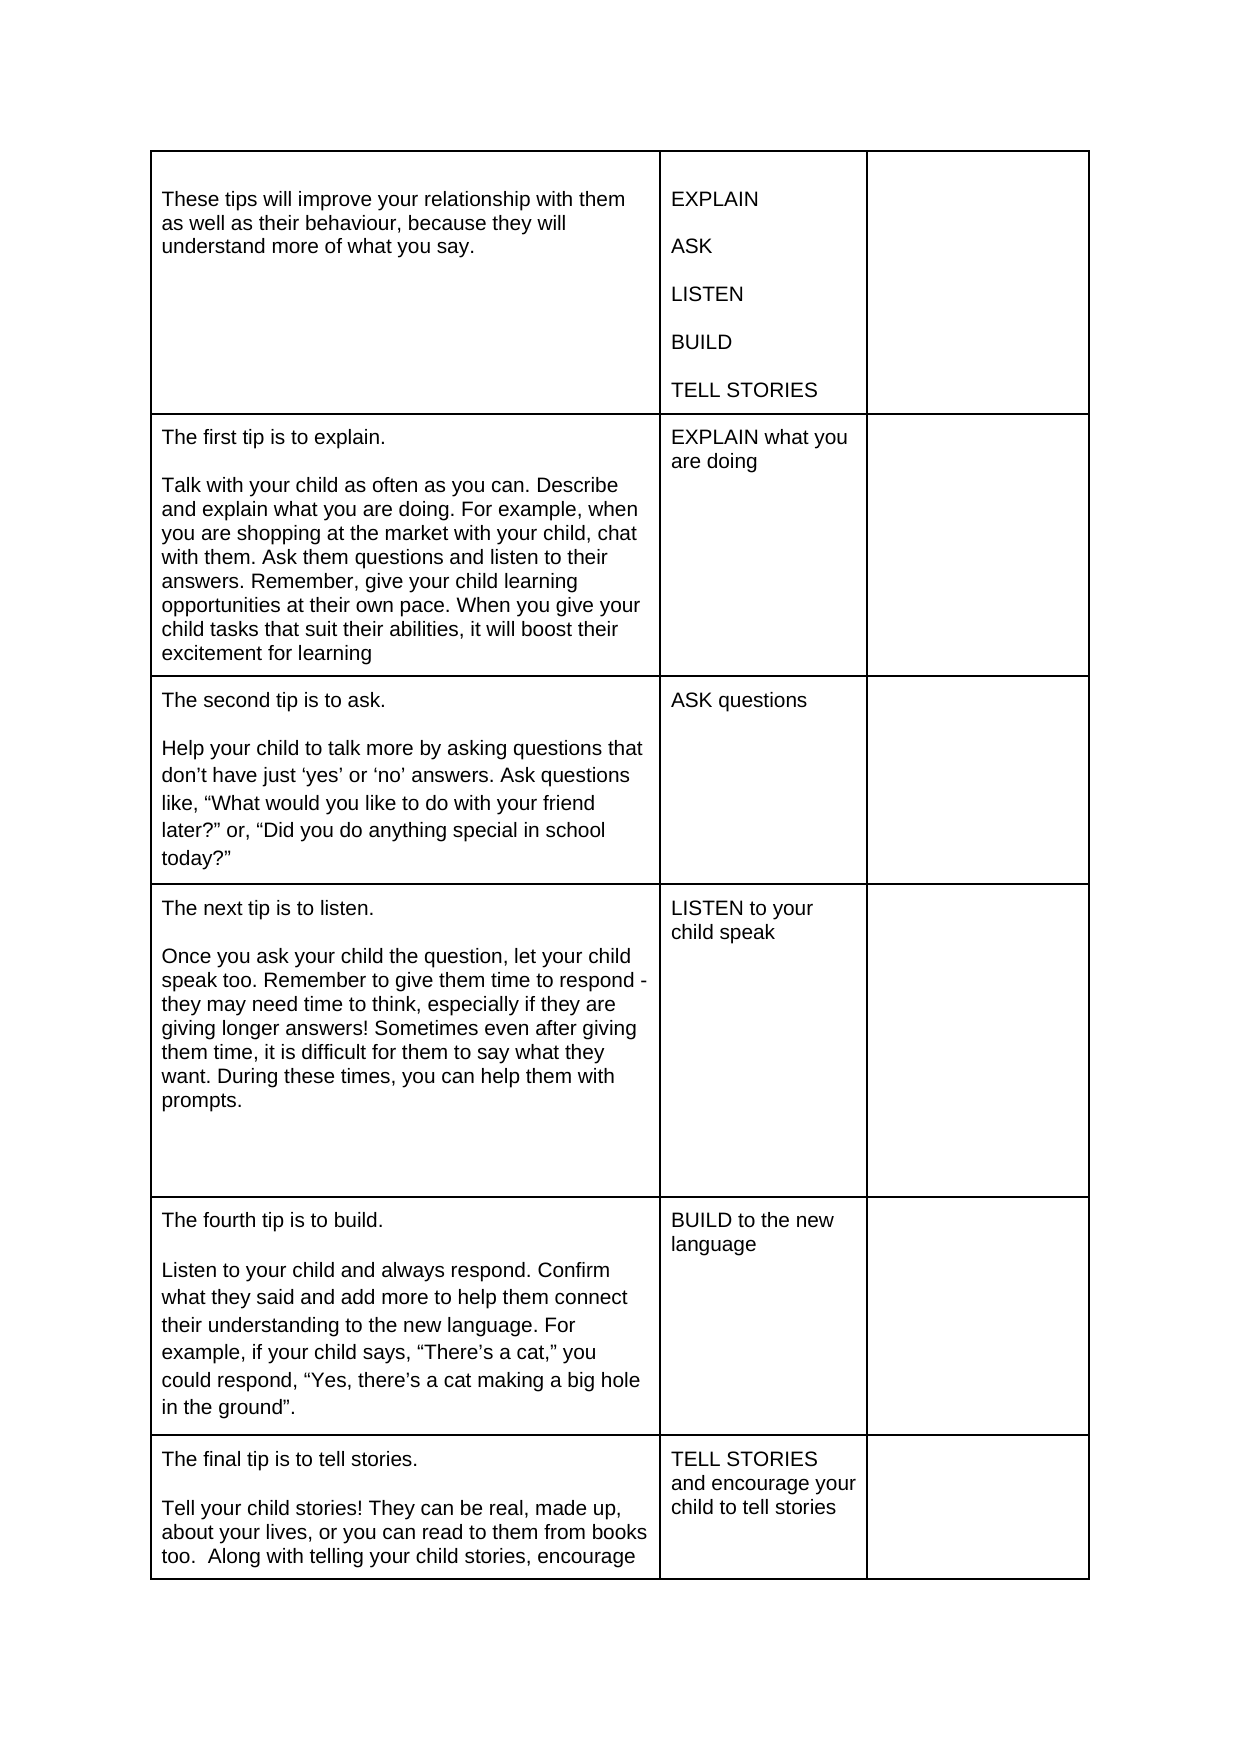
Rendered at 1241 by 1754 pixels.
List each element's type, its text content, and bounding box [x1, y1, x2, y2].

table_cell [868, 415, 1088, 675]
table_cell [868, 677, 1088, 883]
table_cell ASK questions [661, 677, 866, 883]
table_cell The next tip is to listen. Once you ask your child the question, let your child speak too. Remember to give them time to respond - they may need time to think, especially if they are giving longer answers! Sometimes even after giving them time, it is difficult for them to say what they want. During these times, you can help them with prompts. [152, 885, 659, 1196]
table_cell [661, 152, 866, 412]
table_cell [152, 1436, 659, 1578]
table_cell [868, 1198, 1088, 1434]
table_cell LISTEN to your child speak [661, 885, 866, 1196]
table_cell The first tip is to explain. Talk with your child as often as you can. Describe and explain what you are doing. For example, when you are shopping at the market with your child, chat with them. Ask them questions and listen to their answers. Remember, give your child learning opportunities at their own pace. When you give your child tasks that suit their abilities, it will boost their excitement for learning [152, 415, 659, 675]
table_cell EXPLAIN what you are doing [661, 415, 866, 675]
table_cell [152, 152, 659, 412]
table_cell [868, 1436, 1088, 1578]
table_cell The fourth tip is to build. Listen to your child and always respond. Confirm what they said and add more to help them connect their understanding to the new language. For example, if your child says, “There’s a cat,” you could respond, “Yes, there’s a cat making a big hole in the ground”. [152, 1198, 659, 1434]
table_cell BUILD to the new language [661, 1198, 866, 1434]
table_cell [868, 885, 1088, 1196]
table_cell [868, 152, 1088, 412]
table_cell The second tip is to ask. Help your child to talk more by asking questions that don’t have just ‘yes’ or ‘no’ answers. Ask questions like, “What would you like to do with your friend later?” or, “Did you do anything special in school today?” [152, 677, 659, 883]
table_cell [661, 1436, 866, 1578]
